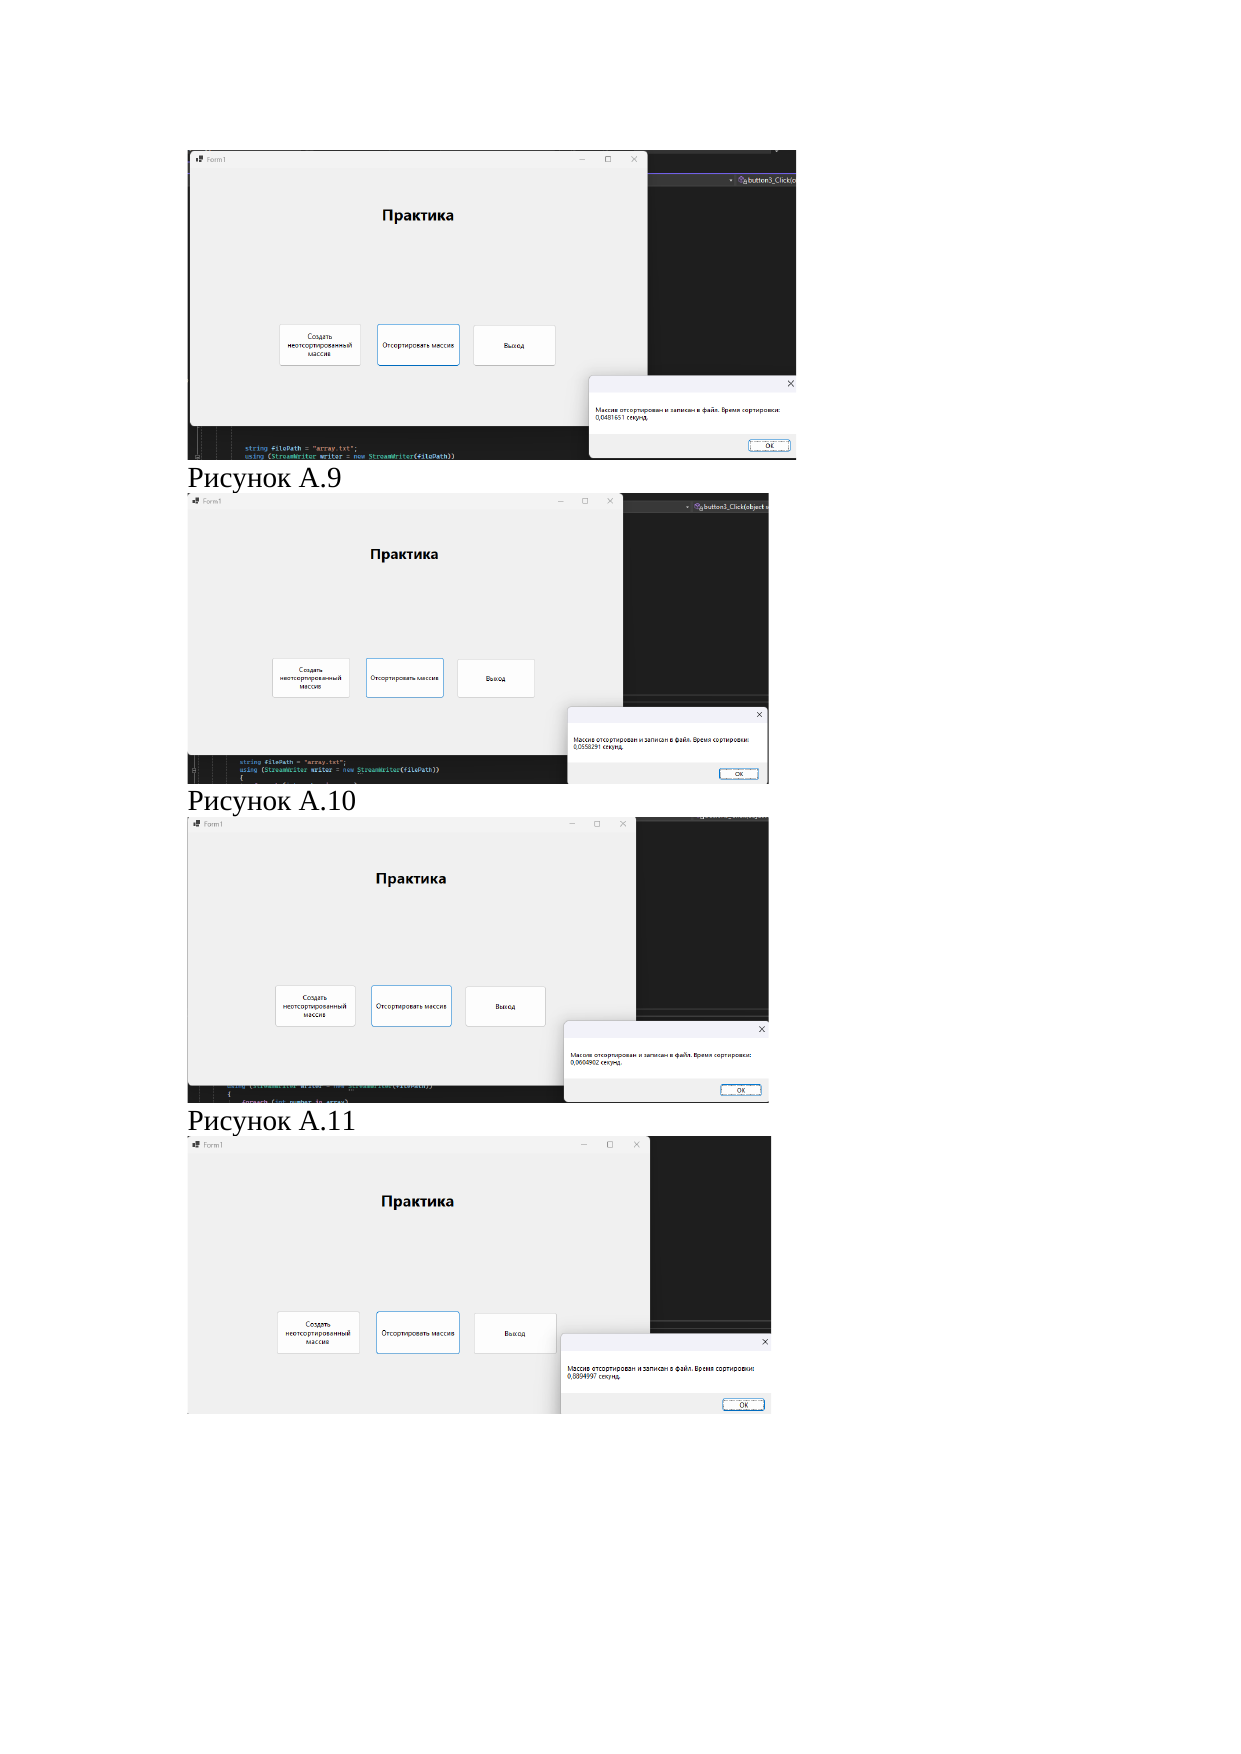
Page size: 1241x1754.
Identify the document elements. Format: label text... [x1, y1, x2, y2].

text Рисунок А.10 [187, 783, 1053, 817]
picture [187, 817, 769, 1103]
text Рисунок А.9 [187, 460, 1053, 493]
picture [187, 150, 797, 460]
text Рисунок А.11 [187, 1103, 1053, 1136]
picture [187, 1136, 772, 1414]
picture [187, 493, 769, 784]
